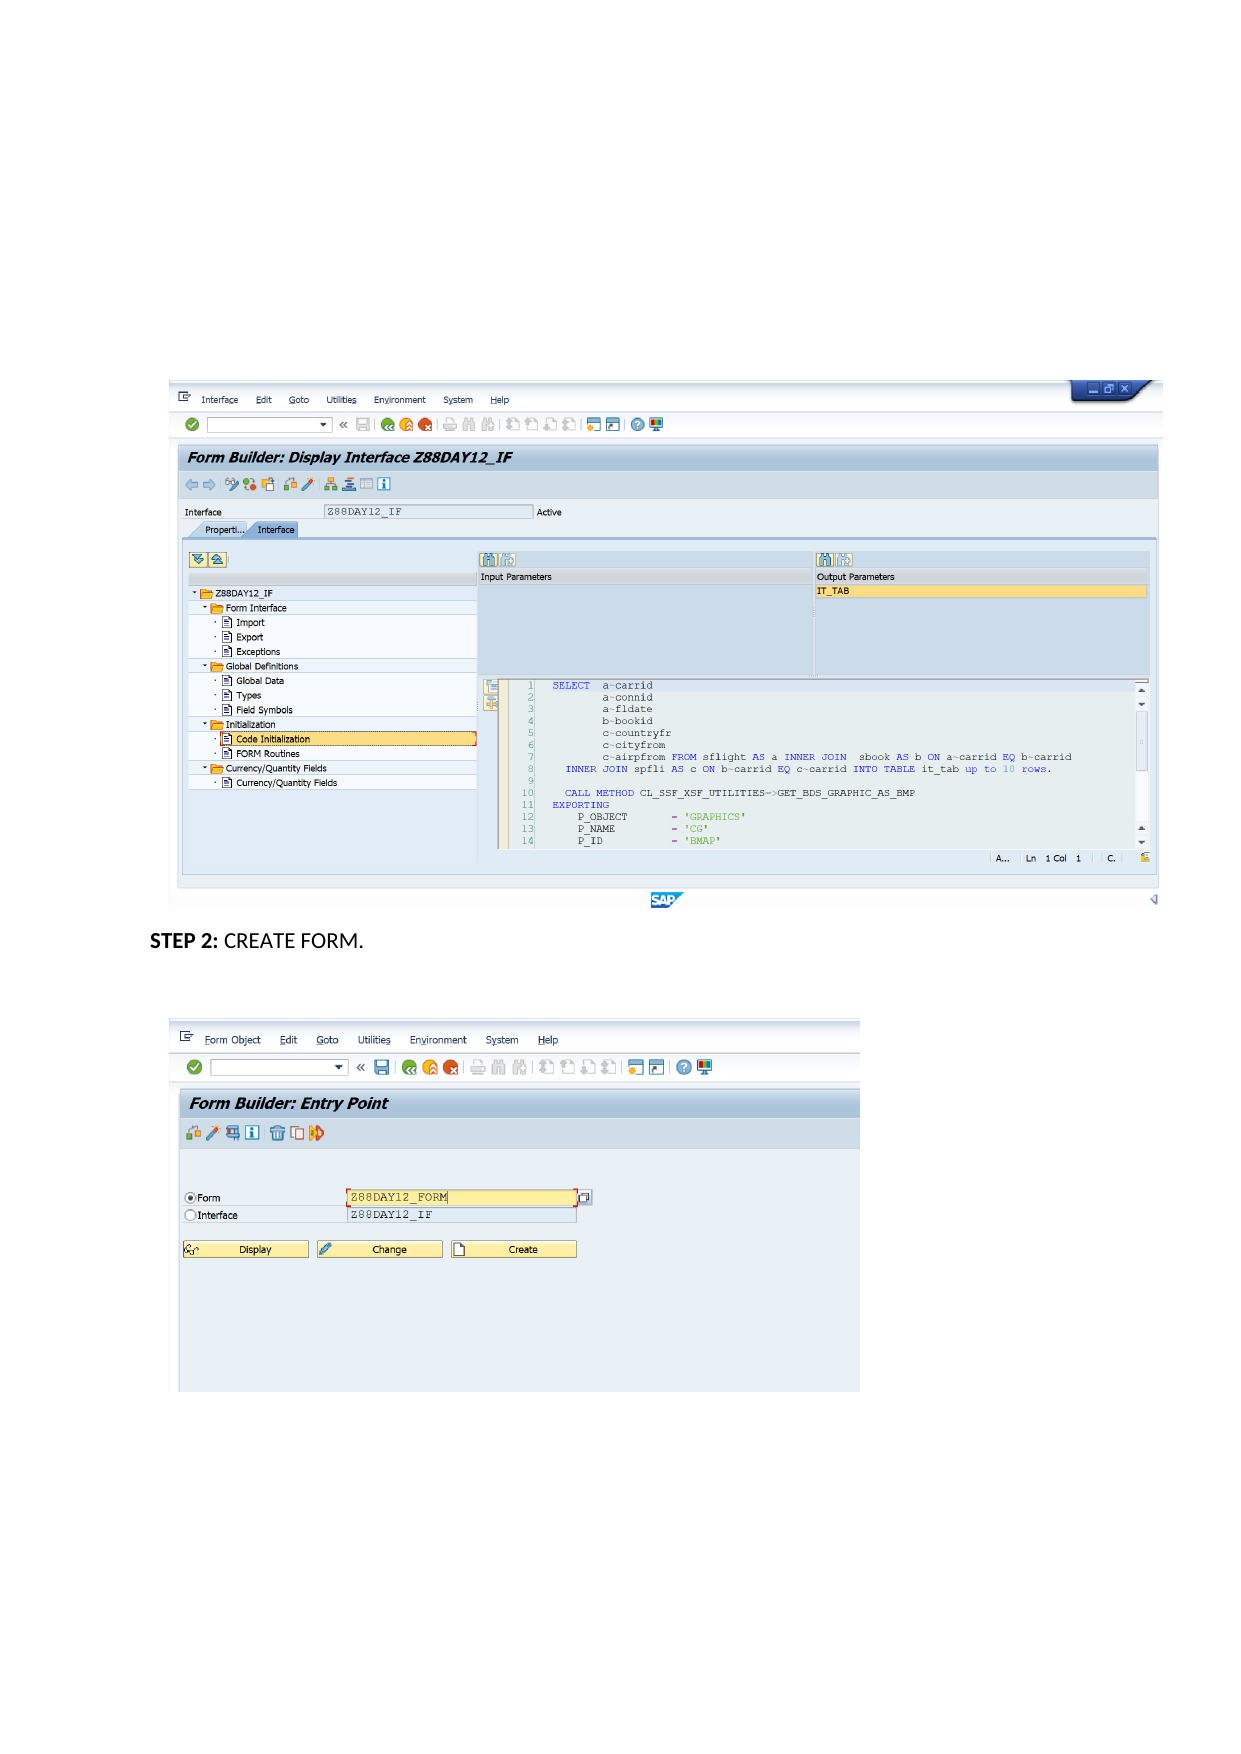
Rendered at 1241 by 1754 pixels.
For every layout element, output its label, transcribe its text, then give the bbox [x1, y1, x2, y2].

text STEP 2: CREATE FORM. [150, 926, 1090, 954]
